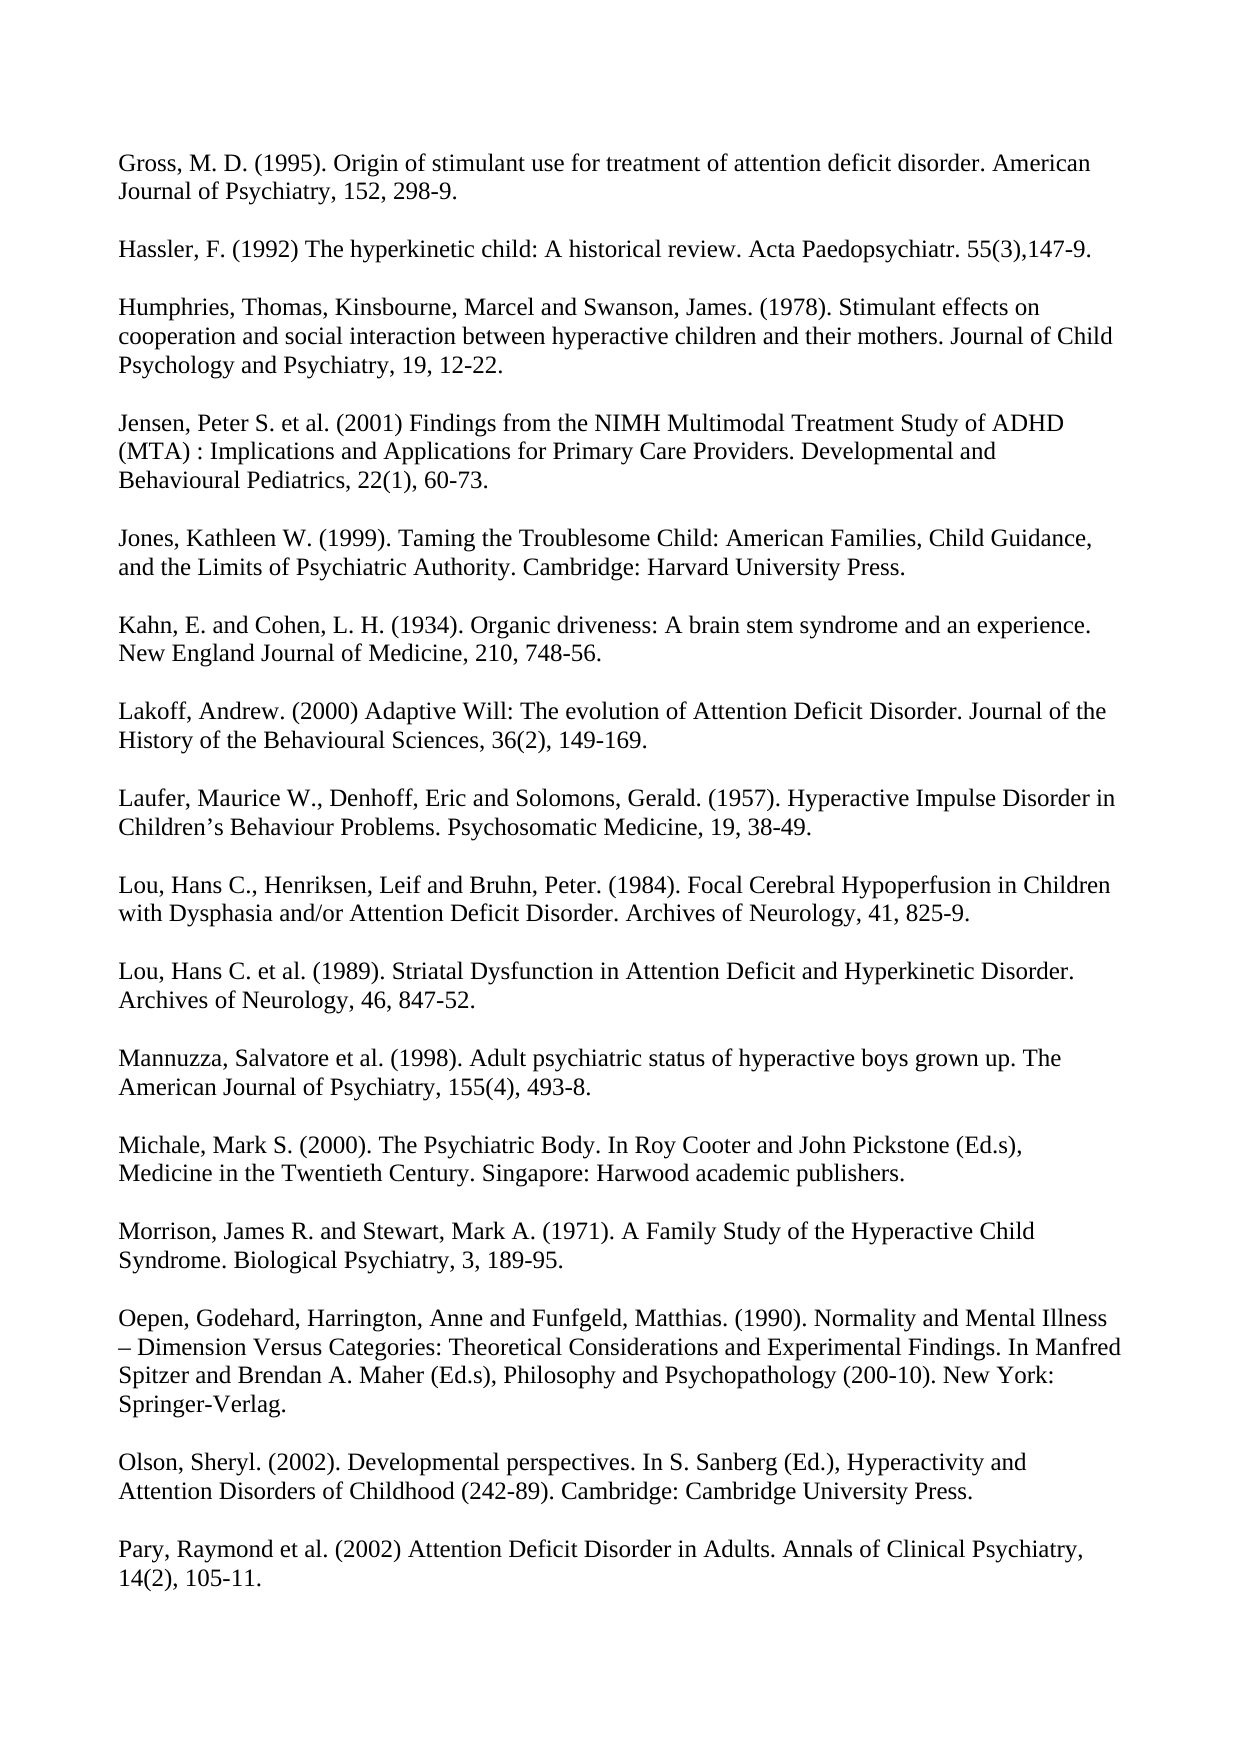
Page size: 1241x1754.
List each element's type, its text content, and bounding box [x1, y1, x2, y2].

text Lou, Hans C. et al. (1989). Striatal Dysfunction in Attention Deficit and Hyperkinetic Disorder. Archives of Neurology, 46, 847-52. [118, 956, 1122, 1014]
text Jones, Kathleen W. (1999). Taming the Troublesome Child: American Families, Child Guidance, and the Limits of Psychiatric Authority. Cambridge: Harvard University Press. [118, 523, 1122, 581]
text Gross, M. D. (1995). Origin of stimulant use for treatment of attention deficit disorder. American Journal of Psychiatry, 152, 298-9. [118, 148, 1122, 205]
text Pary, Raymond et al. (2002) Attention Deficit Disorder in Adults. Annals of Clinical Psychiatry, 14(2), 105-11. [118, 1534, 1122, 1591]
text Morrison, James R. and Stewart, Mark A. (1971). A Family Study of the Hyperactive Child Syndrome. Biological Psychiatry, 3, 189-95. [118, 1216, 1122, 1274]
text Lakoff, Andrew. (2000) Adaptive Will: The evolution of Attention Deficit Disorder. Journal of the History of the Behavioural Sciences, 36(2), 149-169. [118, 696, 1122, 754]
text Lou, Hans C., Henriksen, Leif and Bruhn, Peter. (1984). Focal Cerebral Hypoperfusion in Children with Dysphasia and/or Attention Deficit Disorder. Archives of Neurology, 41, 825-9. [118, 870, 1122, 927]
text Hassler, F. (1992) The hyperkinetic child: A historical review. Acta Paedopsychiatr. 55(3),147-9. [118, 234, 1122, 263]
text Jensen, Peter S. et al. (2001) Findings from the NIMH Multimodal Treatment Study of ADHD (MTA) : Implications and Applications for Primary Care Providers. Developmental and Behavioural Pediatrics, 22(1), 60-73. [118, 408, 1122, 494]
text Mannuzza, Salvatore et al. (1998). Adult psychiatric status of hyperactive boys grown up. The American Journal of Psychiatry, 155(4), 493-8. [118, 1043, 1122, 1101]
text Kahn, E. and Cohen, L. H. (1934). Organic driveness: A brain stem syndrome and an experience. New England Journal of Medicine, 210, 748-56. [118, 610, 1122, 667]
text Laufer, Maurice W., Denhoff, Eric and Solomons, Gerald. (1957). Hyperactive Impulse Disorder in Children’s Behaviour Problems. Psychosomatic Medicine, 19, 38-49. [118, 783, 1122, 841]
text Michale, Mark S. (2000). The Psychiatric Body. In Roy Cooter and John Pickstone (Ed.s), Medicine in the Twentieth Century. Singapore: Harwood academic publishers. [118, 1130, 1122, 1187]
text Humphries, Thomas, Kinsbourne, Marcel and Swanson, James. (1978). Stimulant effects on cooperation and social interaction between hyperactive children and their mothers. Journal of Child Psychology and Psychiatry, 19, 12-22. [118, 292, 1122, 378]
text Oepen, Godehard, Harrington, Anne and Funfgeld, Matthias. (1990). Normality and Mental Illness – Dimension Versus Categories: Theoretical Considerations and Experimental Findings. In Manfred Spitzer and Brendan A. Maher (Ed.s), Philosophy and Psychopathology (200-10). New York: Springer-Verlag. [118, 1303, 1122, 1418]
text Olson, Sheryl. (2002). Developmental perspectives. In S. Sanberg (Ed.), Hyperactivity and Attention Disorders of Childhood (242-89). Cambridge: Cambridge University Press. [118, 1447, 1122, 1505]
